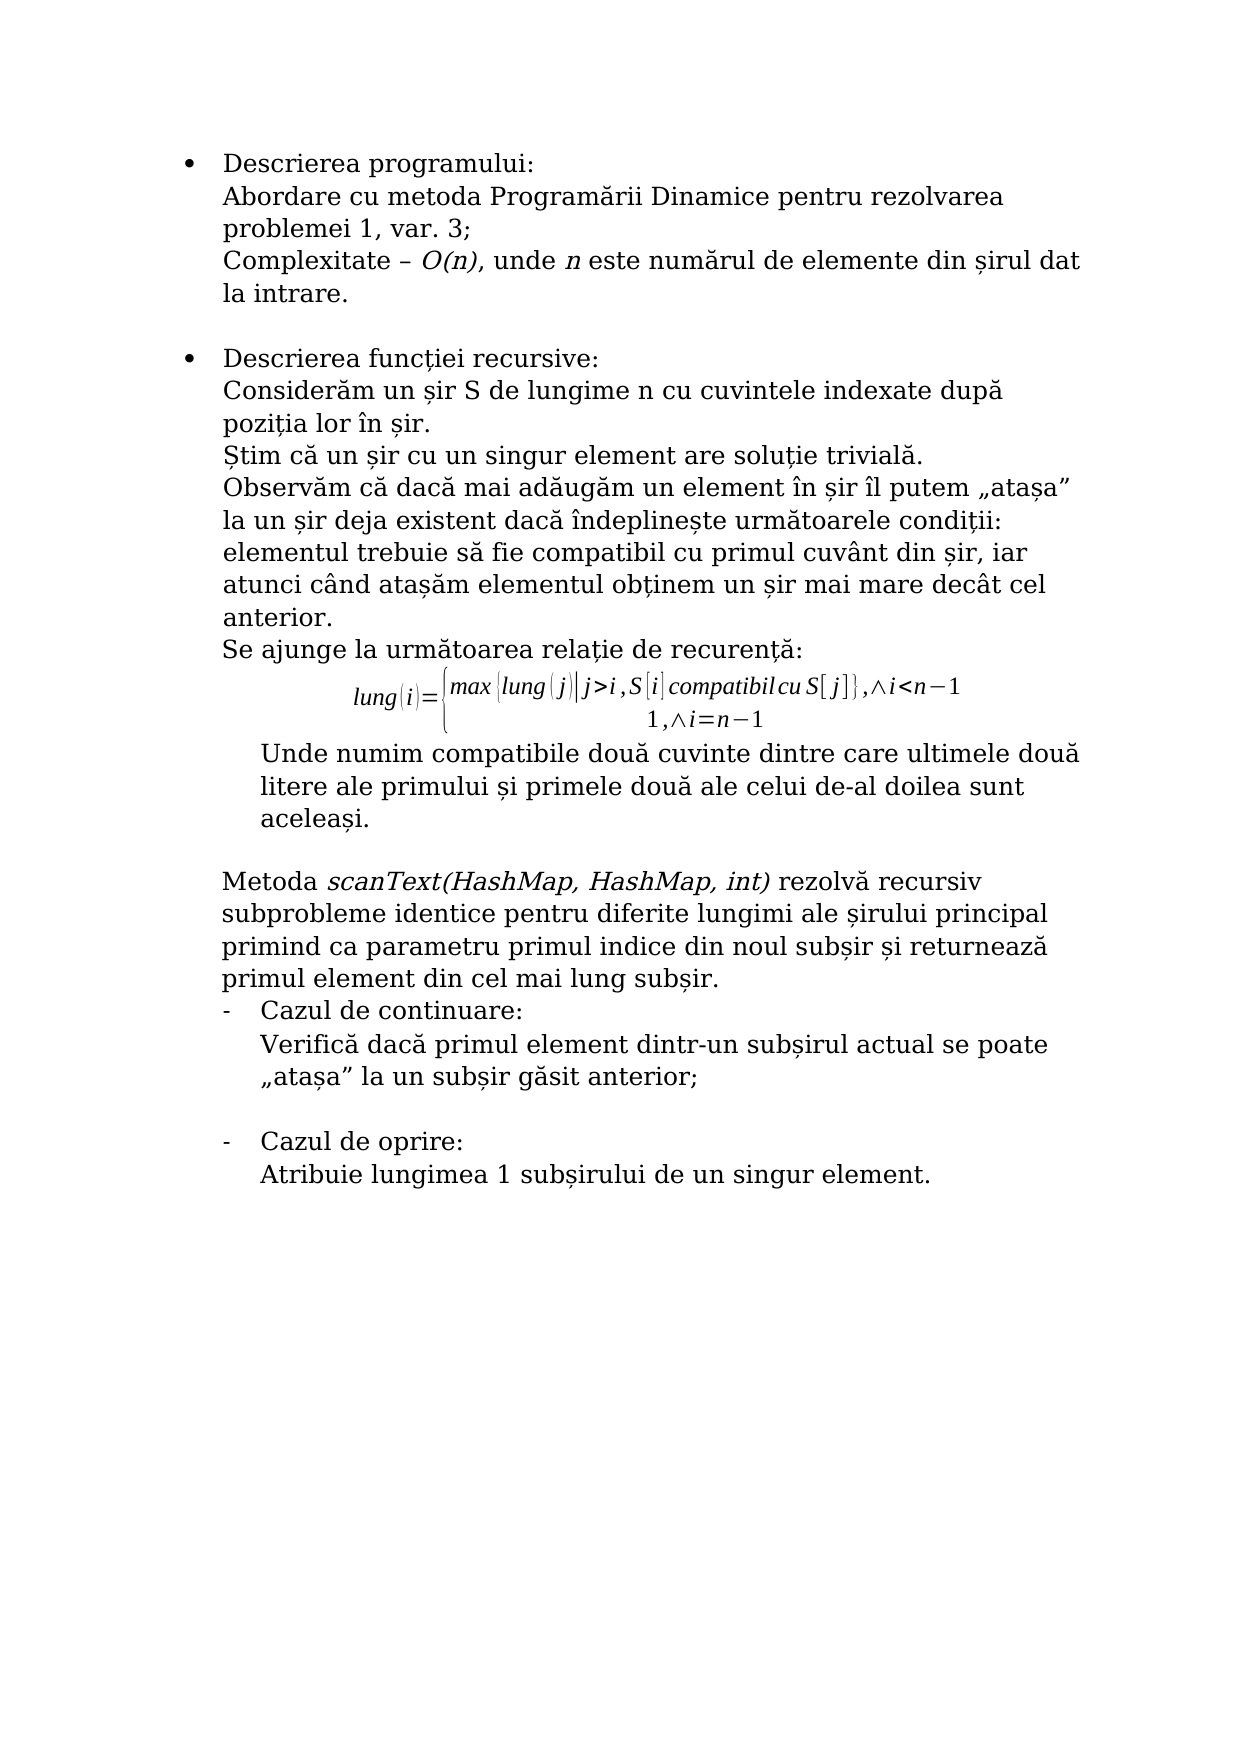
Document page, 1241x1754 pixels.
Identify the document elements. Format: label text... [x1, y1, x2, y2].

list Descrierea programului: [185, 148, 1093, 178]
list Descrierea funcției recursive: [185, 342, 1093, 372]
text Metoda scanText(HashMap, HashMap, int) rezolvă recursiv subprobleme identice pentru diferite lungimi ale șirului principal primind ca parametru primul indice din noul subșir și returnează primul element din cel mai lung subșir. [148, 865, 1093, 992]
list Cazul de oprire: [223, 1126, 1093, 1157]
text Atribuie lungimea 1 subșirului de un singur element. [260, 1159, 1093, 1189]
list Știm că un șir cu un singur element are soluție trivială. [223, 439, 1093, 469]
list Cazul de continuare: [223, 995, 1093, 1026]
list Abordare cu metoda Programării Dinamice pentru rezolvarea problemei 1, var. 3; [223, 180, 1093, 243]
list Considerăm un șir S de lungime n cu cuvintele indexate după poziția lor în șir. [223, 375, 1093, 437]
list Observăm că dacă mai adăugăm un element în șir îl putem „atașa” la un șir deja existent dacă îndeplinește următoarele condiții: elementul trebuie să fie compatibil cu primul cuvânt din șir, iar atunci când atașăm elementul obținem un șir mai mare decât cel anterior. [223, 472, 1093, 632]
text Unde numim compatibile două cuvinte dintre care ultimele două litere ale primului și primele două ale celui de-al doilea sunt aceleași. [260, 738, 1093, 832]
list Verifică dacă primul element dintr-un subșirul actual se poate „atașa” la un subșir găsit anterior; [260, 1028, 1093, 1091]
text Se ajunge la următoarea relație de recurență: [221, 634, 1093, 664]
list Complexitate – O(n), unde n este numărul de elemente din șirul dat la intrare. [223, 245, 1093, 307]
